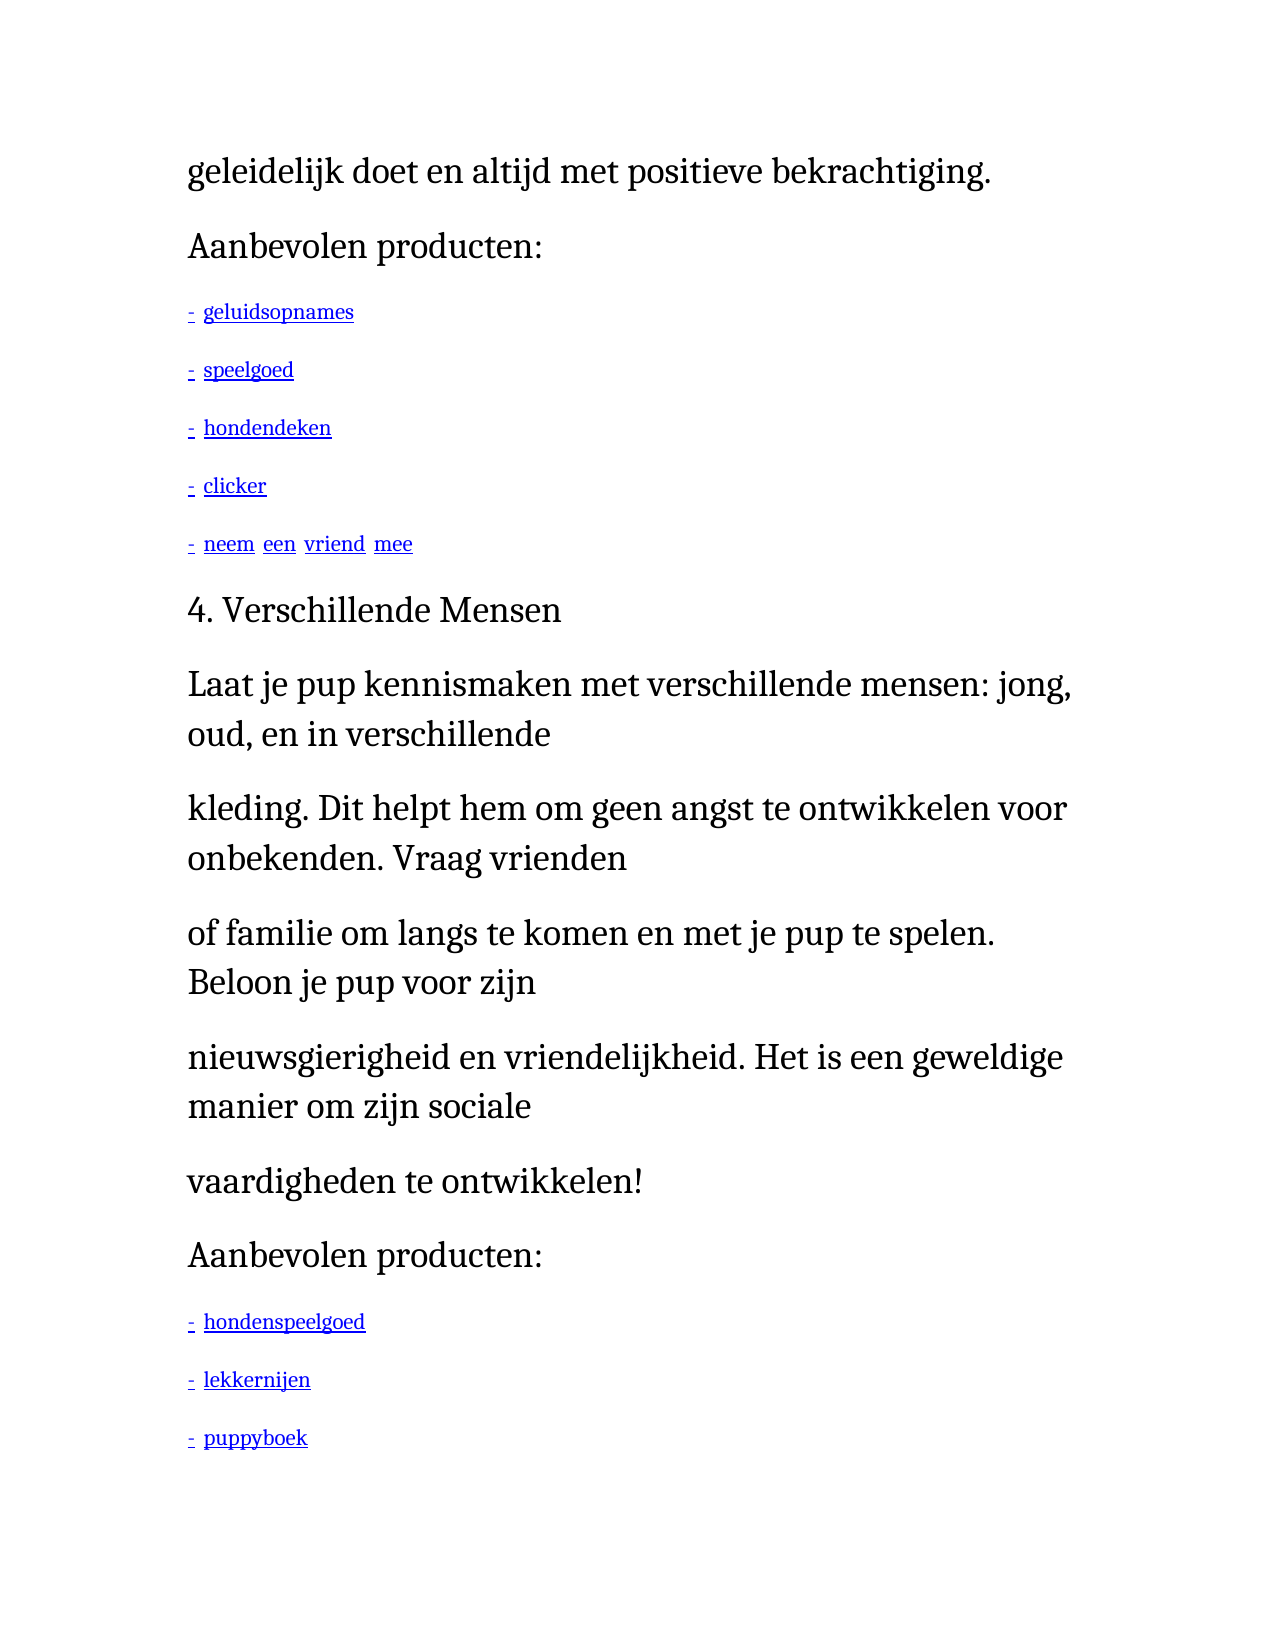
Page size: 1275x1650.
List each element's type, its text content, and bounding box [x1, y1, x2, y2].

text 4. Verschillende Mensen [187, 588, 1087, 631]
text nieuwsgierigheid en vriendelijkheid. Het is een geweldige manier om zijn sociale [187, 1035, 1087, 1128]
text - clicker [187, 473, 1087, 499]
text - puppyboek [187, 1424, 1087, 1451]
text - hondendeken [187, 415, 1087, 441]
text - neem een vriend mee [187, 530, 1087, 557]
text - lekkernijen [187, 1366, 1087, 1393]
text - hondenspeelgoed [187, 1309, 1087, 1335]
text geleidelijk doet en altijd met positieve bekrachtiging. [187, 150, 1087, 193]
text - speelgoed [187, 357, 1087, 383]
text Aanbevolen producten: [187, 224, 1087, 268]
text - geluidsopnames [187, 299, 1087, 326]
text Laat je pup kennismaken met verschillende mensen: jong, oud, en in verschillende [187, 663, 1087, 756]
text kleding. Dit helpt hem om geen angst te ontwikkelen voor onbekenden. Vraag vrienden [187, 787, 1087, 880]
text Aanbevolen producten: [187, 1234, 1087, 1277]
text vaardigheden te ontwikkelen! [187, 1159, 1087, 1203]
text of familie om langs te komen en met je pup te spelen. Beloon je pup voor zijn [187, 911, 1087, 1004]
